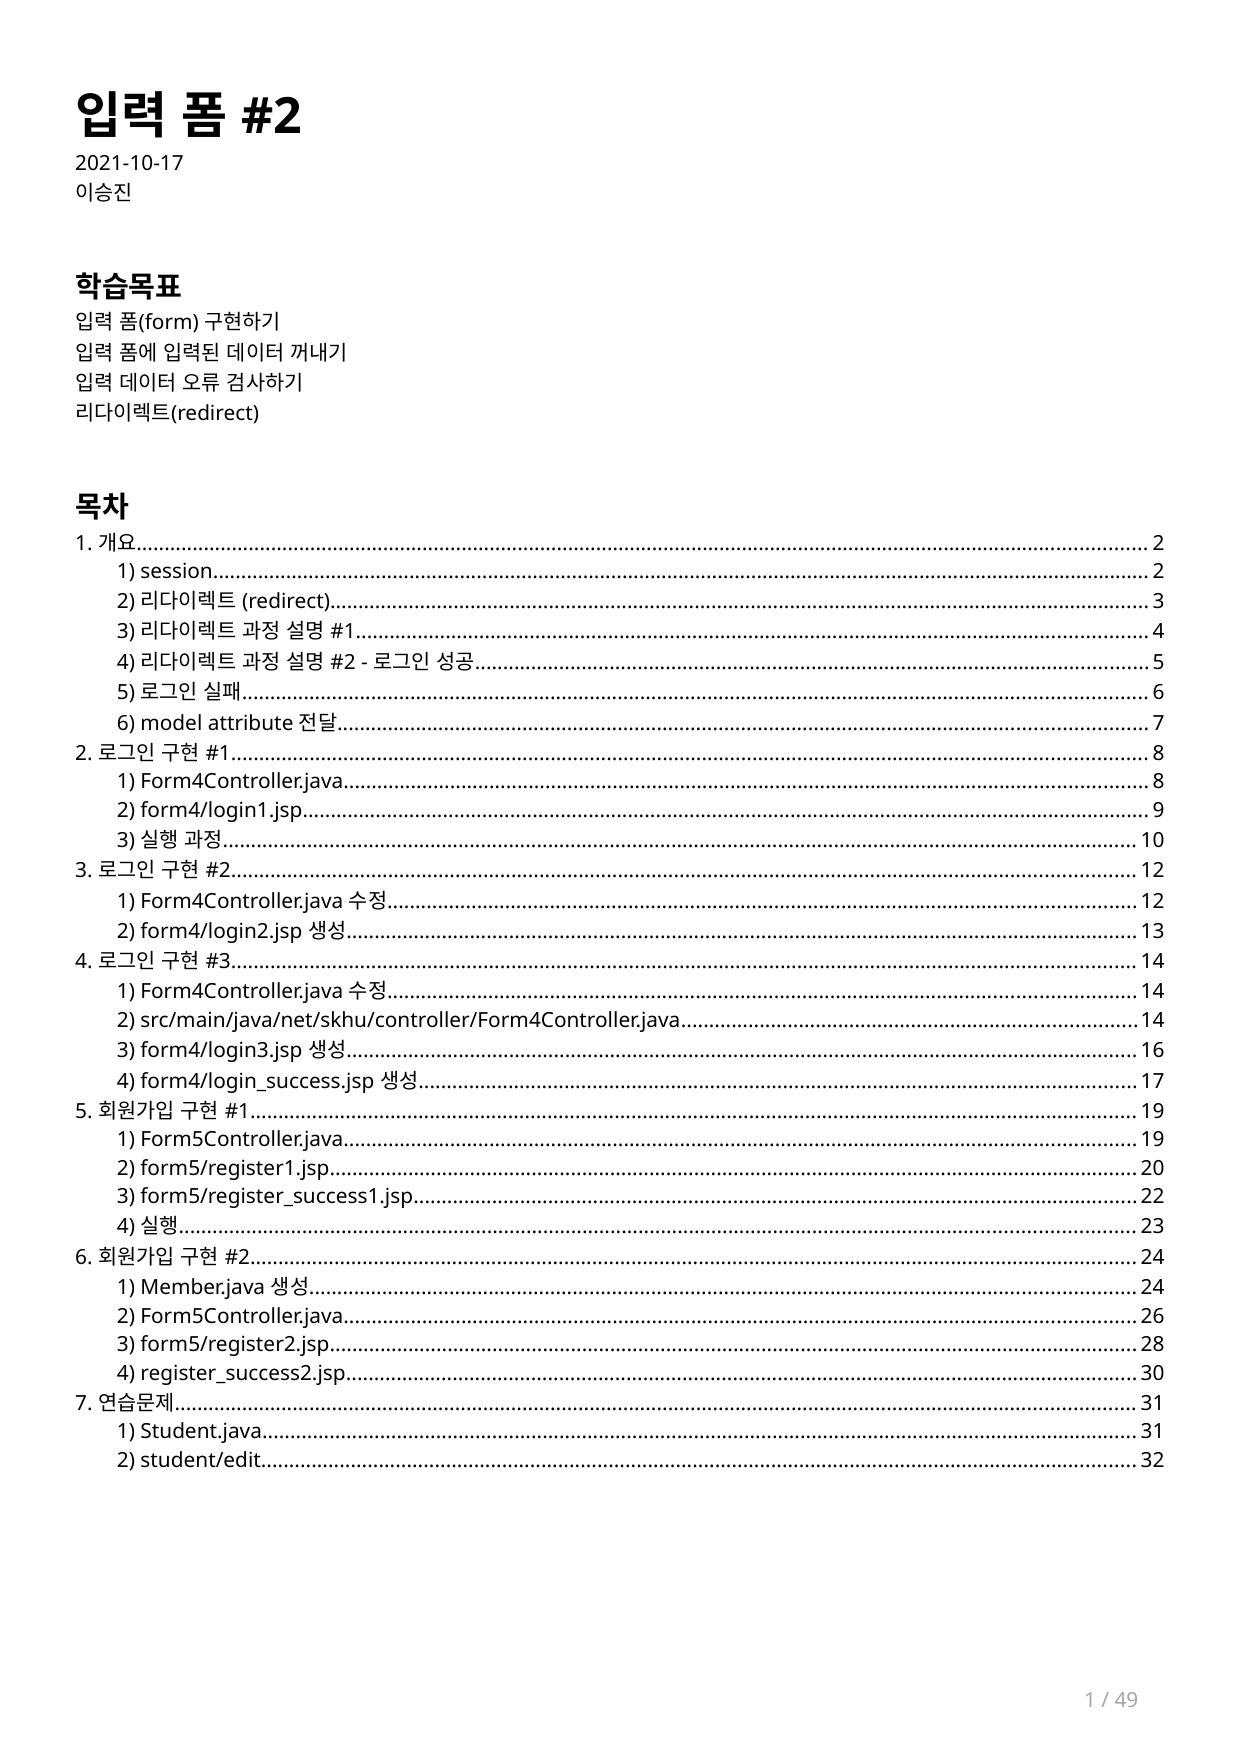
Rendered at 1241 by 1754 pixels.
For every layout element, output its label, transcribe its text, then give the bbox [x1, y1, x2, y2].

text 2) form4/login1.jsp 9 [117, 795, 1165, 823]
text 1) Form4Controller.java 수정 14 [117, 975, 1165, 1005]
text 이승진 [75, 176, 1165, 206]
text 5) 로그인 실패 6 [117, 675, 1165, 706]
text 1) Form4Controller.java 수정 12 [117, 884, 1165, 914]
text 2021-10-17 [75, 148, 1165, 176]
text 1) Member.java 생성 24 [117, 1270, 1165, 1301]
text 3) 리다이렉트 과정 설명 #1 4 [117, 615, 1165, 645]
text 입력 데이터 오류 검사하기 [75, 366, 1165, 396]
text 2) src/main/java/net/skhu/controller/Form4Controller.java 14 [117, 1005, 1165, 1033]
text 입력 폼(form) 구현하기 [75, 306, 1165, 336]
text 3) form5/register2.jsp 28 [117, 1329, 1165, 1358]
text 6) model attribute 전달 7 [117, 706, 1165, 736]
text 1) Form4Controller.java 8 [117, 766, 1165, 795]
text 2) form4/login2.jsp 생성 13 [117, 914, 1165, 944]
text 7. 연습문제 31 [75, 1386, 1165, 1416]
text 4) 실행 23 [117, 1210, 1165, 1240]
text 1) Student.java 31 [117, 1416, 1165, 1445]
text 2) 리다이렉트 (redirect) 3 [117, 584, 1165, 615]
text 3) form5/register_success1.jsp 22 [117, 1181, 1165, 1210]
text 4) form4/login_success.jsp 생성 17 [117, 1064, 1165, 1094]
text 입력 폼에 입력된 데이터 꺼내기 [75, 336, 1165, 366]
text 5. 회원가입 구현 #1 19 [75, 1094, 1165, 1124]
text 1) session 2 [117, 556, 1165, 584]
text 4) 리다이렉트 과정 설명 #2 - 로그인 성공 5 [117, 645, 1165, 675]
text 리다이렉트(redirect) [75, 396, 1165, 427]
text 4) register_success2.jsp 30 [117, 1358, 1165, 1386]
text 2) form5/register1.jsp 20 [117, 1153, 1165, 1181]
text 2. 로그인 구현 #1 8 [75, 736, 1165, 766]
text 1. 개요 2 [75, 526, 1165, 556]
text 3) form4/login3.jsp 생성 16 [117, 1033, 1165, 1064]
text 6. 회원가입 구현 #2 24 [75, 1240, 1165, 1270]
text 2) Form5Controller.java 26 [117, 1301, 1165, 1329]
text 입력 폼 #2 [75, 75, 1165, 148]
text 4. 로그인 구현 #3 14 [75, 944, 1165, 975]
text 학습목표 [75, 263, 1165, 306]
text 2) student/edit 32 [117, 1445, 1165, 1473]
text 목차 [75, 483, 1165, 526]
text 1) Form5Controller.java 19 [117, 1124, 1165, 1153]
text 3) 실행 과정 10 [117, 823, 1165, 853]
text 3. 로그인 구현 #2 12 [75, 853, 1165, 884]
